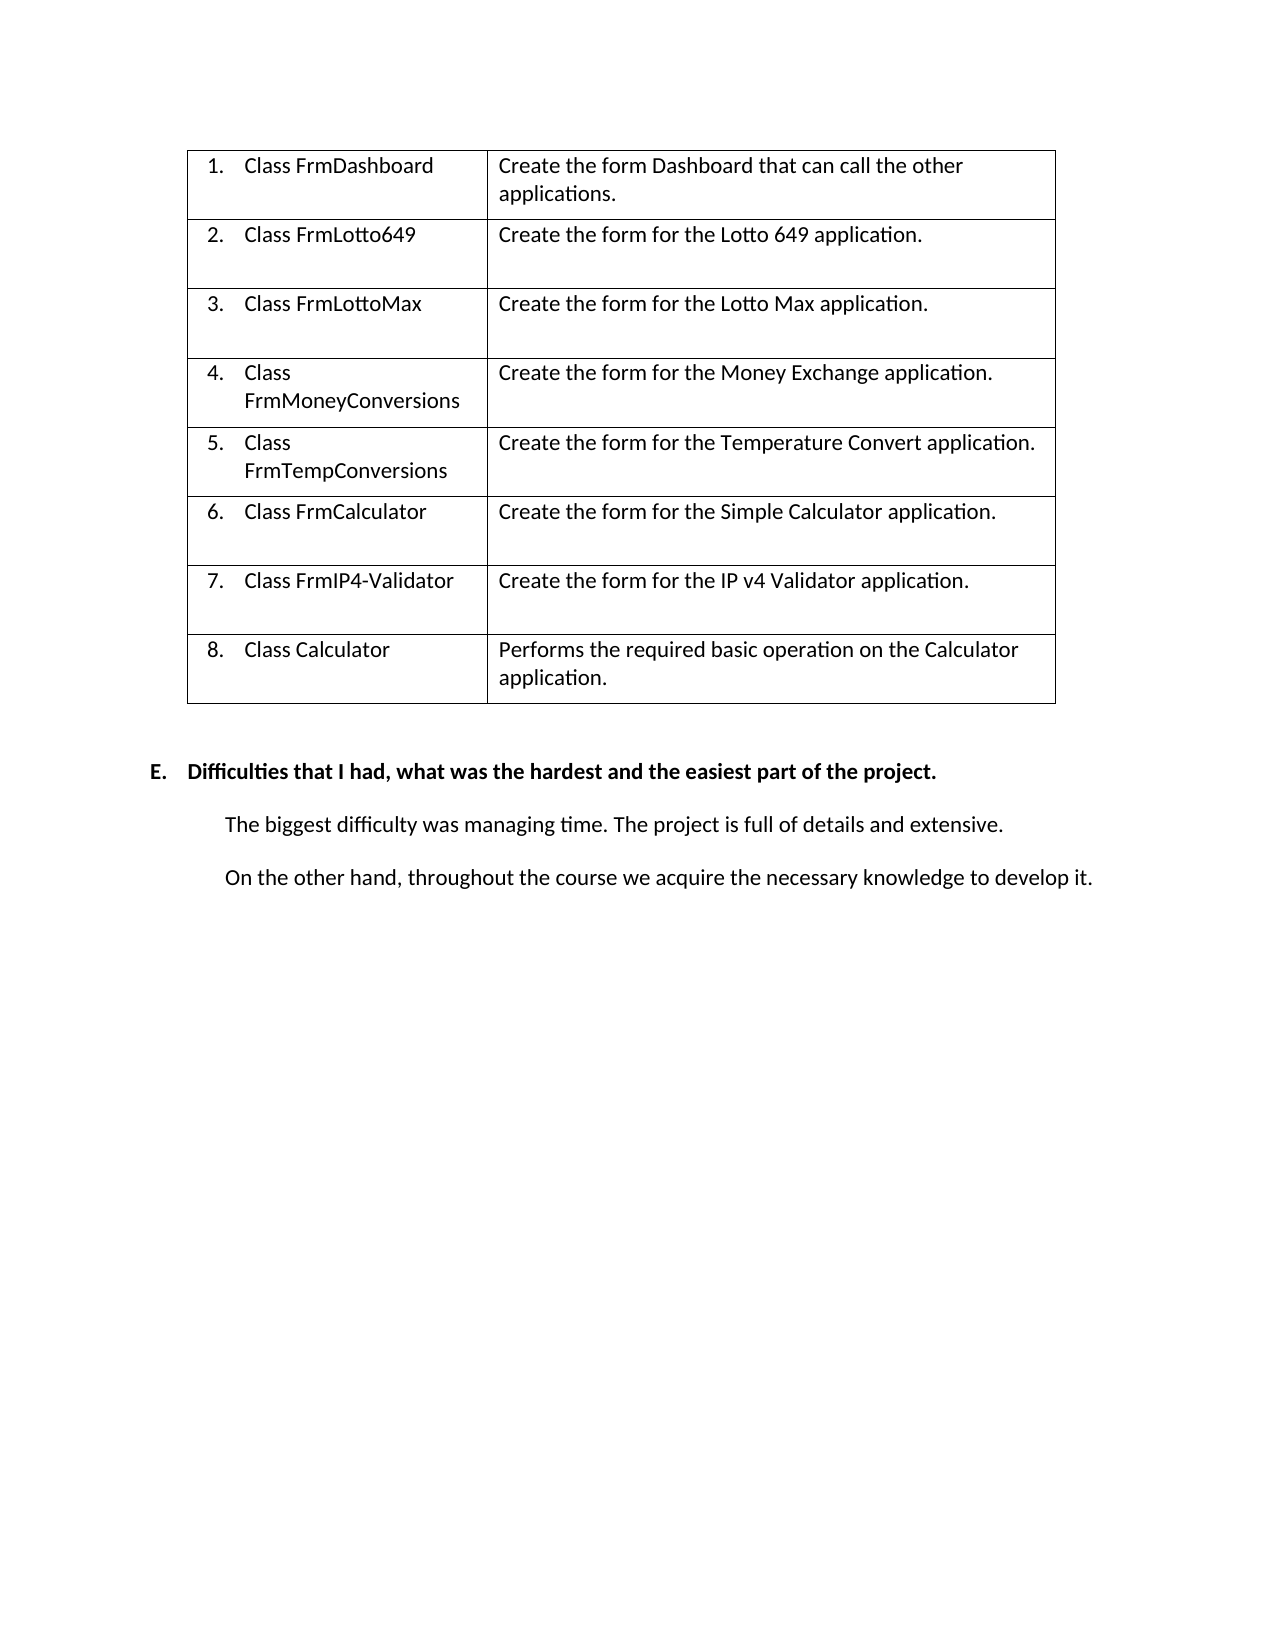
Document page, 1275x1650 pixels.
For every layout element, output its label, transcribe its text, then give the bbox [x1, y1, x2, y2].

text On the other hand, throughout the course we acquire the necessary knowledge to develop it. [150, 863, 1125, 891]
table_cell Create the form Dashboard that can call the other applications. [488, 151, 1055, 219]
table_cell Create the form for the Temperature Convert application. [488, 428, 1055, 496]
table_cell Class FrmLottoMax [188, 289, 487, 357]
table_cell Create the form for the Lotto 649 application. [488, 220, 1055, 288]
table_cell Performs the required basic operation on the Calculator application. [488, 635, 1055, 703]
table_cell Class FrmTempConversions [188, 428, 487, 496]
text The biggest difficulty was managing time. The project is full of details and extensive. [150, 810, 1125, 838]
table_cell Create the form for the Lotto Max application. [488, 289, 1055, 357]
list Difficulties that I had, what was the hardest and the easiest part of the project. [150, 757, 1125, 785]
table_cell Create the form for the Money Exchange application. [488, 359, 1055, 427]
table_cell Class FrmCalculator [188, 497, 487, 565]
table_cell Class FrmMoneyConversions [188, 359, 487, 427]
table_cell Class Calculator [188, 635, 487, 703]
table_cell Class FrmDashboard [188, 151, 487, 219]
table_cell Create the form for the Simple Calculator application. [488, 497, 1055, 565]
table_cell Class FrmLotto649 [188, 220, 487, 288]
table_cell Create the form for the IP v4 Validator application. [488, 566, 1055, 634]
table_cell Class FrmIP4-Validator [188, 566, 487, 634]
